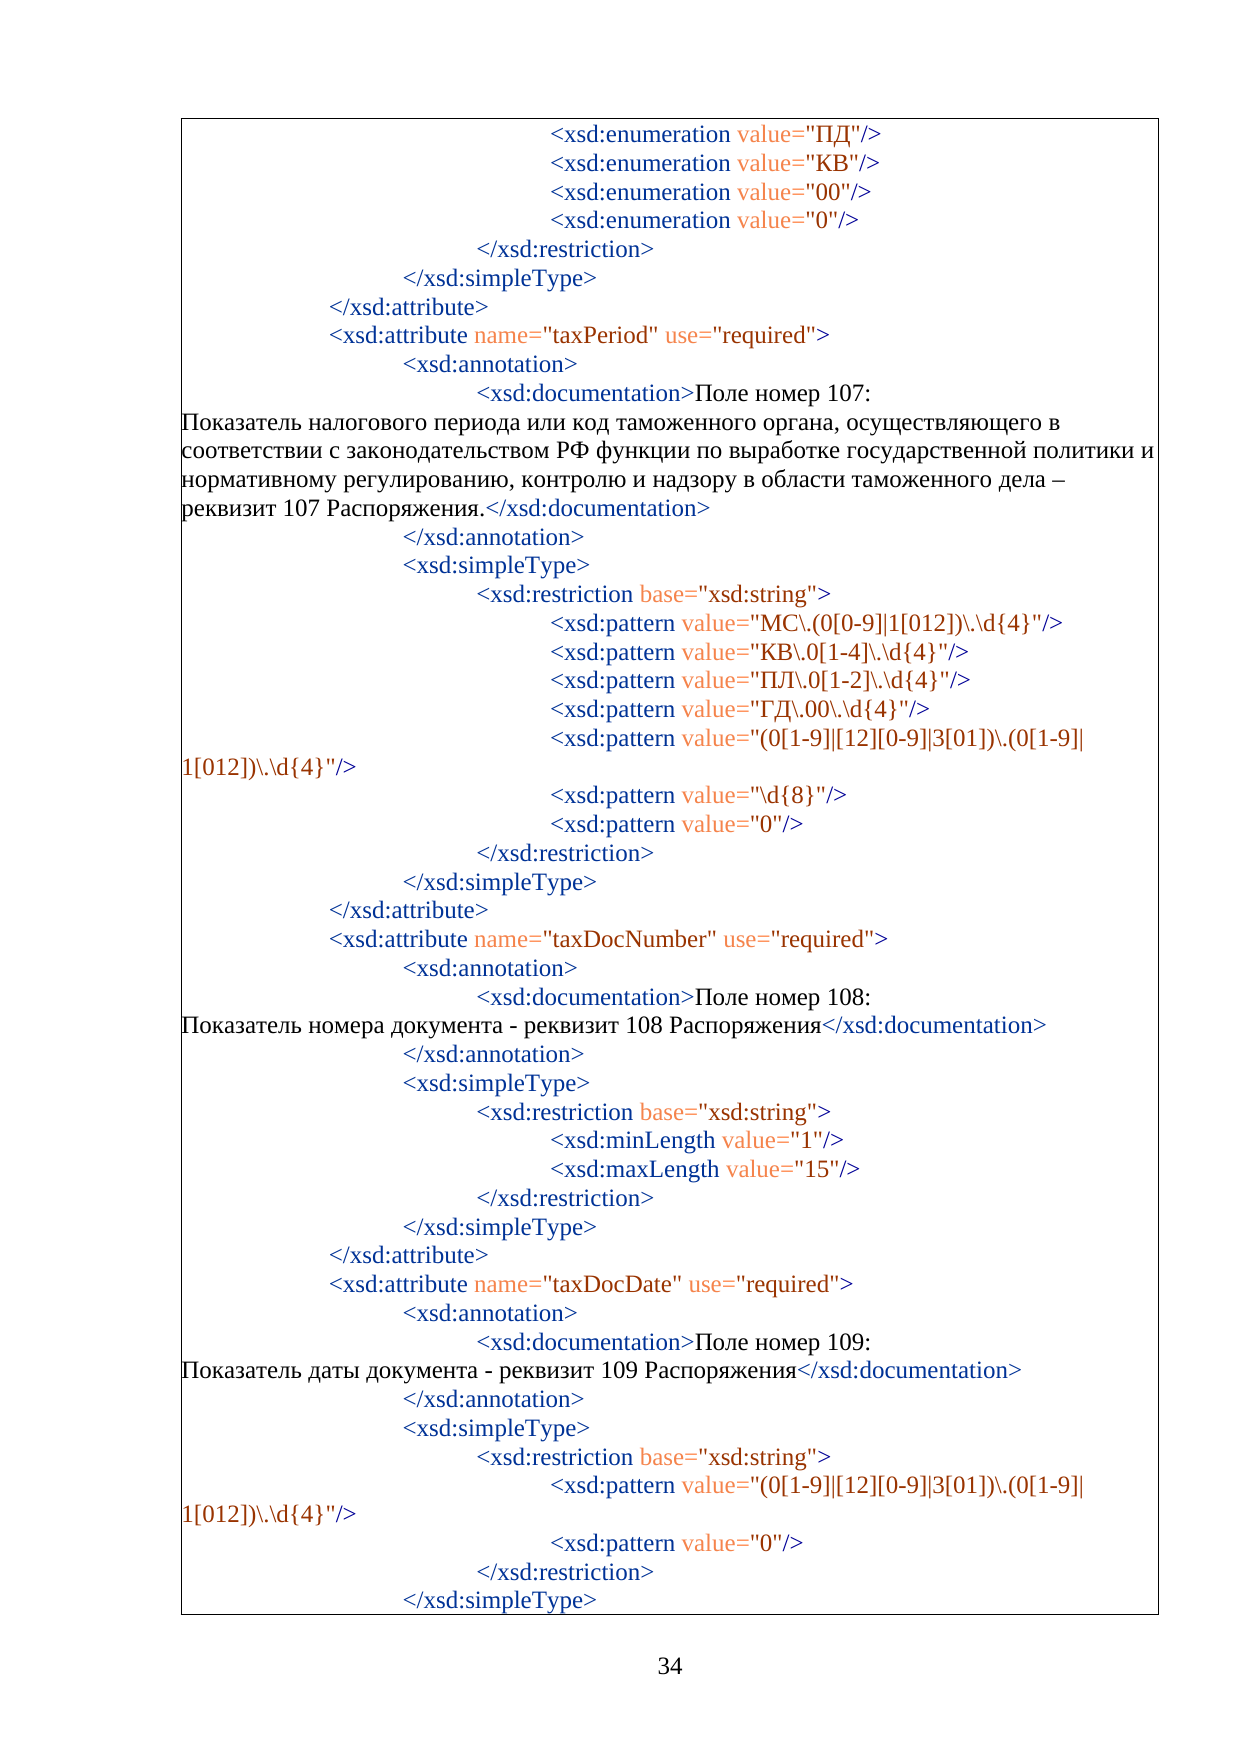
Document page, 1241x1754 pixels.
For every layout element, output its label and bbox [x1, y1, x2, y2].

table_header [182, 119, 1158, 1614]
